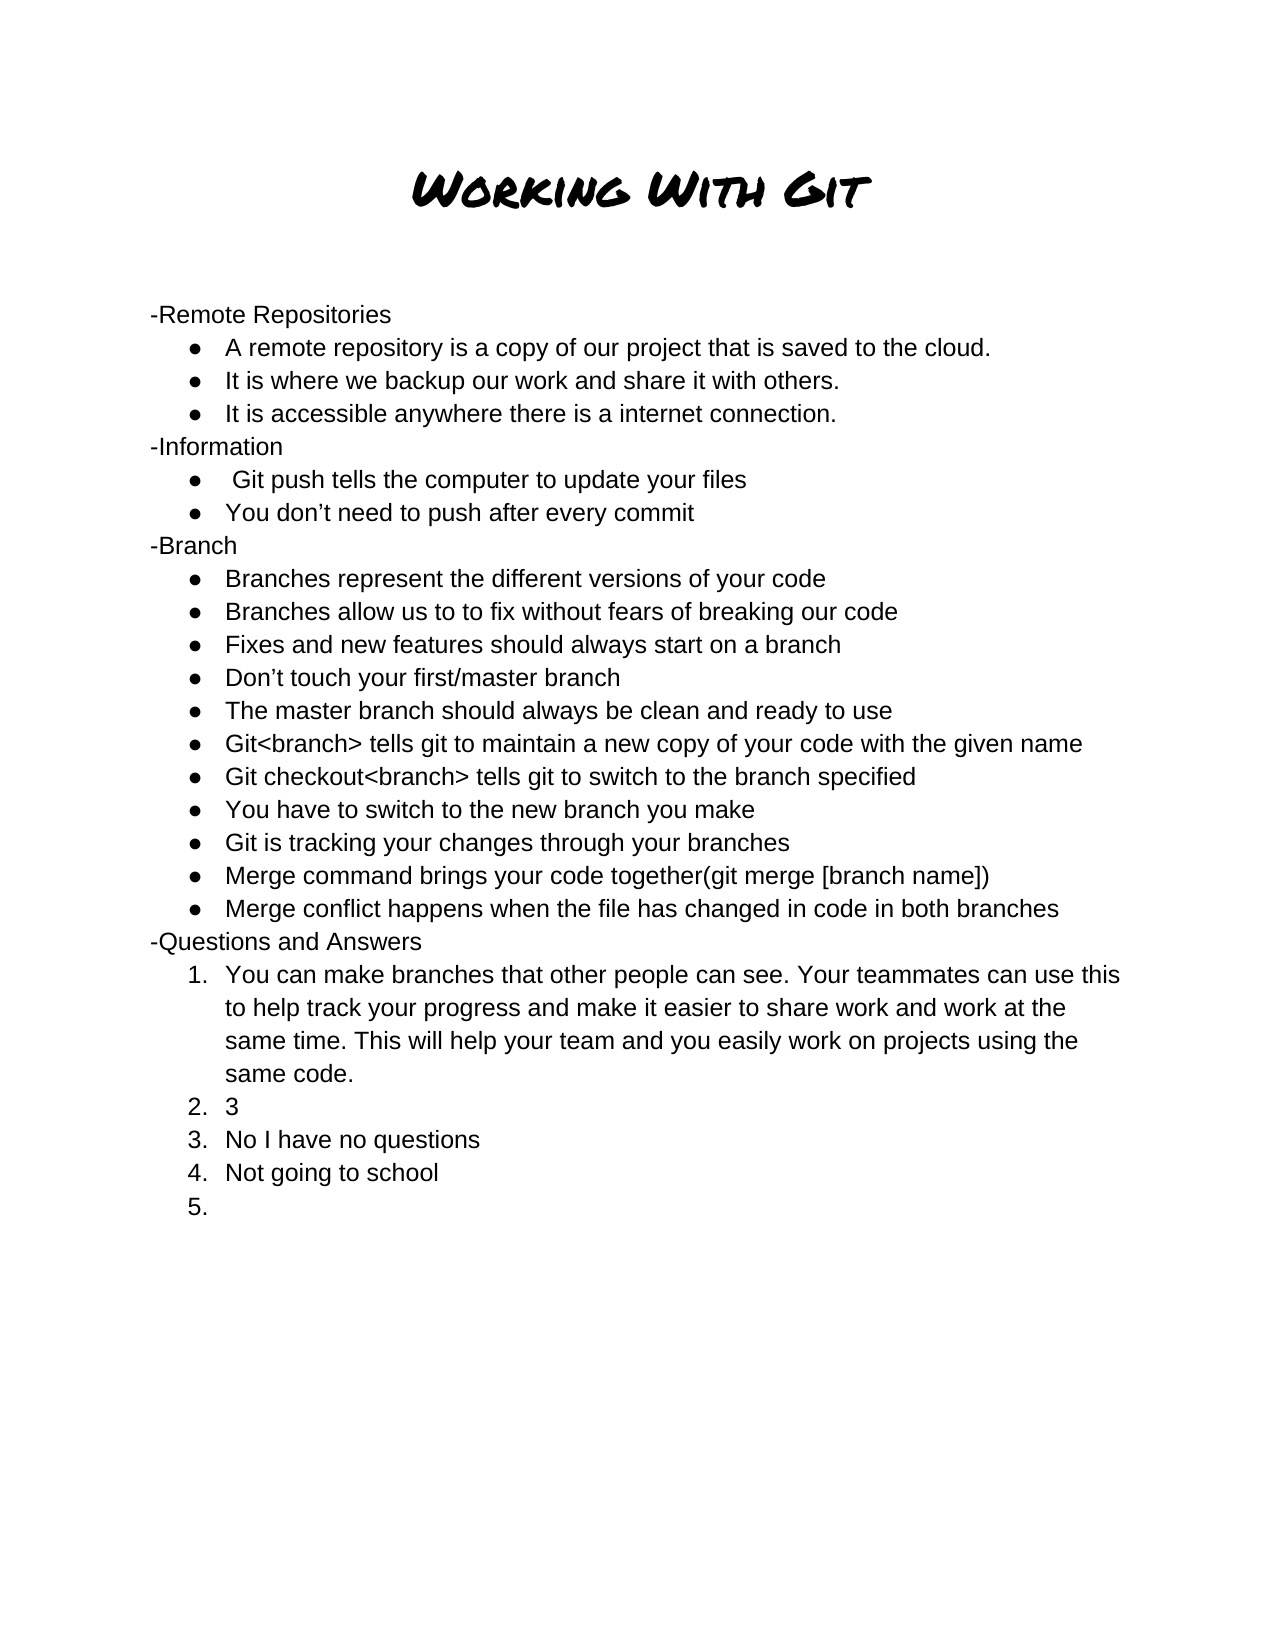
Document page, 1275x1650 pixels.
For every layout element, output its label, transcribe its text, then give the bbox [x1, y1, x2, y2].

list The master branch should always be clean and ready to use [187, 696, 1125, 725]
list Git is tracking your changes through your branches [187, 828, 1125, 857]
text -Questions and Answers [150, 927, 1125, 956]
list Fixes and new features should always start on a branch [187, 630, 1125, 659]
list Merge command brings your code together(git merge [branch name]) [187, 861, 1125, 890]
list Merge conflict happens when the file has changed in code in both branches [187, 894, 1125, 923]
list You have to switch to the new branch you make [187, 795, 1125, 824]
text Working With Git [150, 150, 1125, 223]
text -Remote Repositories [150, 300, 1125, 329]
list It is accessible anywhere there is a internet connection. [187, 399, 1125, 428]
list No I have no questions [187, 1125, 1125, 1154]
list Git<branch> tells git to maintain a new copy of your code with the given name [187, 729, 1125, 758]
list Branches represent the different versions of your code [187, 564, 1125, 593]
list It is where we backup our work and share it with others. [187, 366, 1125, 395]
list Git push tells the computer to update your files [187, 465, 1125, 494]
list Don’t touch your first/master branch [187, 663, 1125, 692]
list Git checkout<branch> tells git to switch to the branch specified [187, 762, 1125, 791]
list You don’t need to push after every commit [187, 498, 1125, 527]
list Not going to school [187, 1158, 1125, 1187]
list Branches allow us to to fix without fears of breaking our code [187, 597, 1125, 626]
list A remote repository is a copy of our project that is saved to the cloud. [187, 333, 1125, 362]
list You can make branches that other people can see. Your teammates can use this to help track your progress and make it easier to share work and work at the same time. This will help your team and you easily work on projects using the same code. [187, 960, 1125, 1088]
text -Information [150, 432, 1125, 461]
list 3 [187, 1092, 1125, 1121]
text -Branch [150, 531, 1125, 560]
